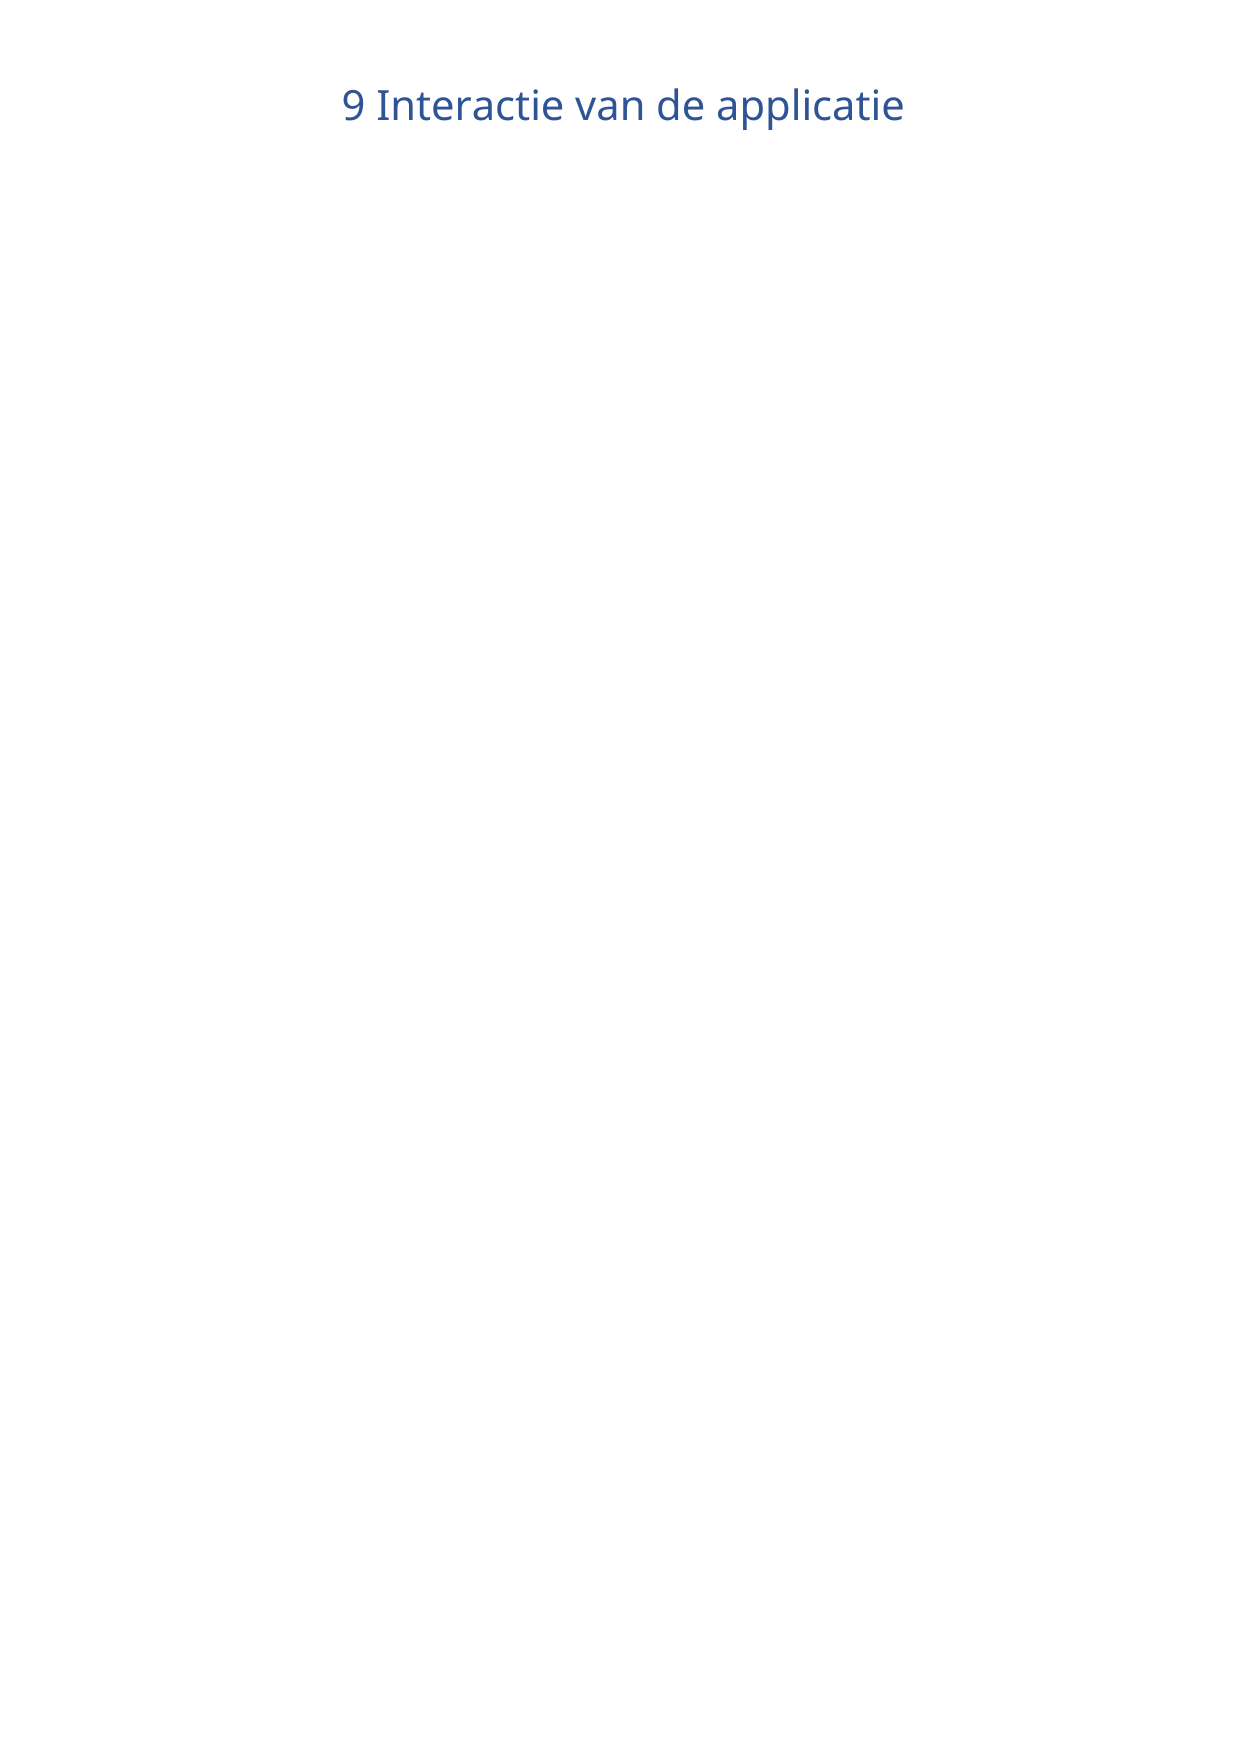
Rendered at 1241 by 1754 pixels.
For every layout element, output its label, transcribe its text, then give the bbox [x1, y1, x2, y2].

subtitle 9 Interactie van de applicatie [118, 76, 1129, 133]
